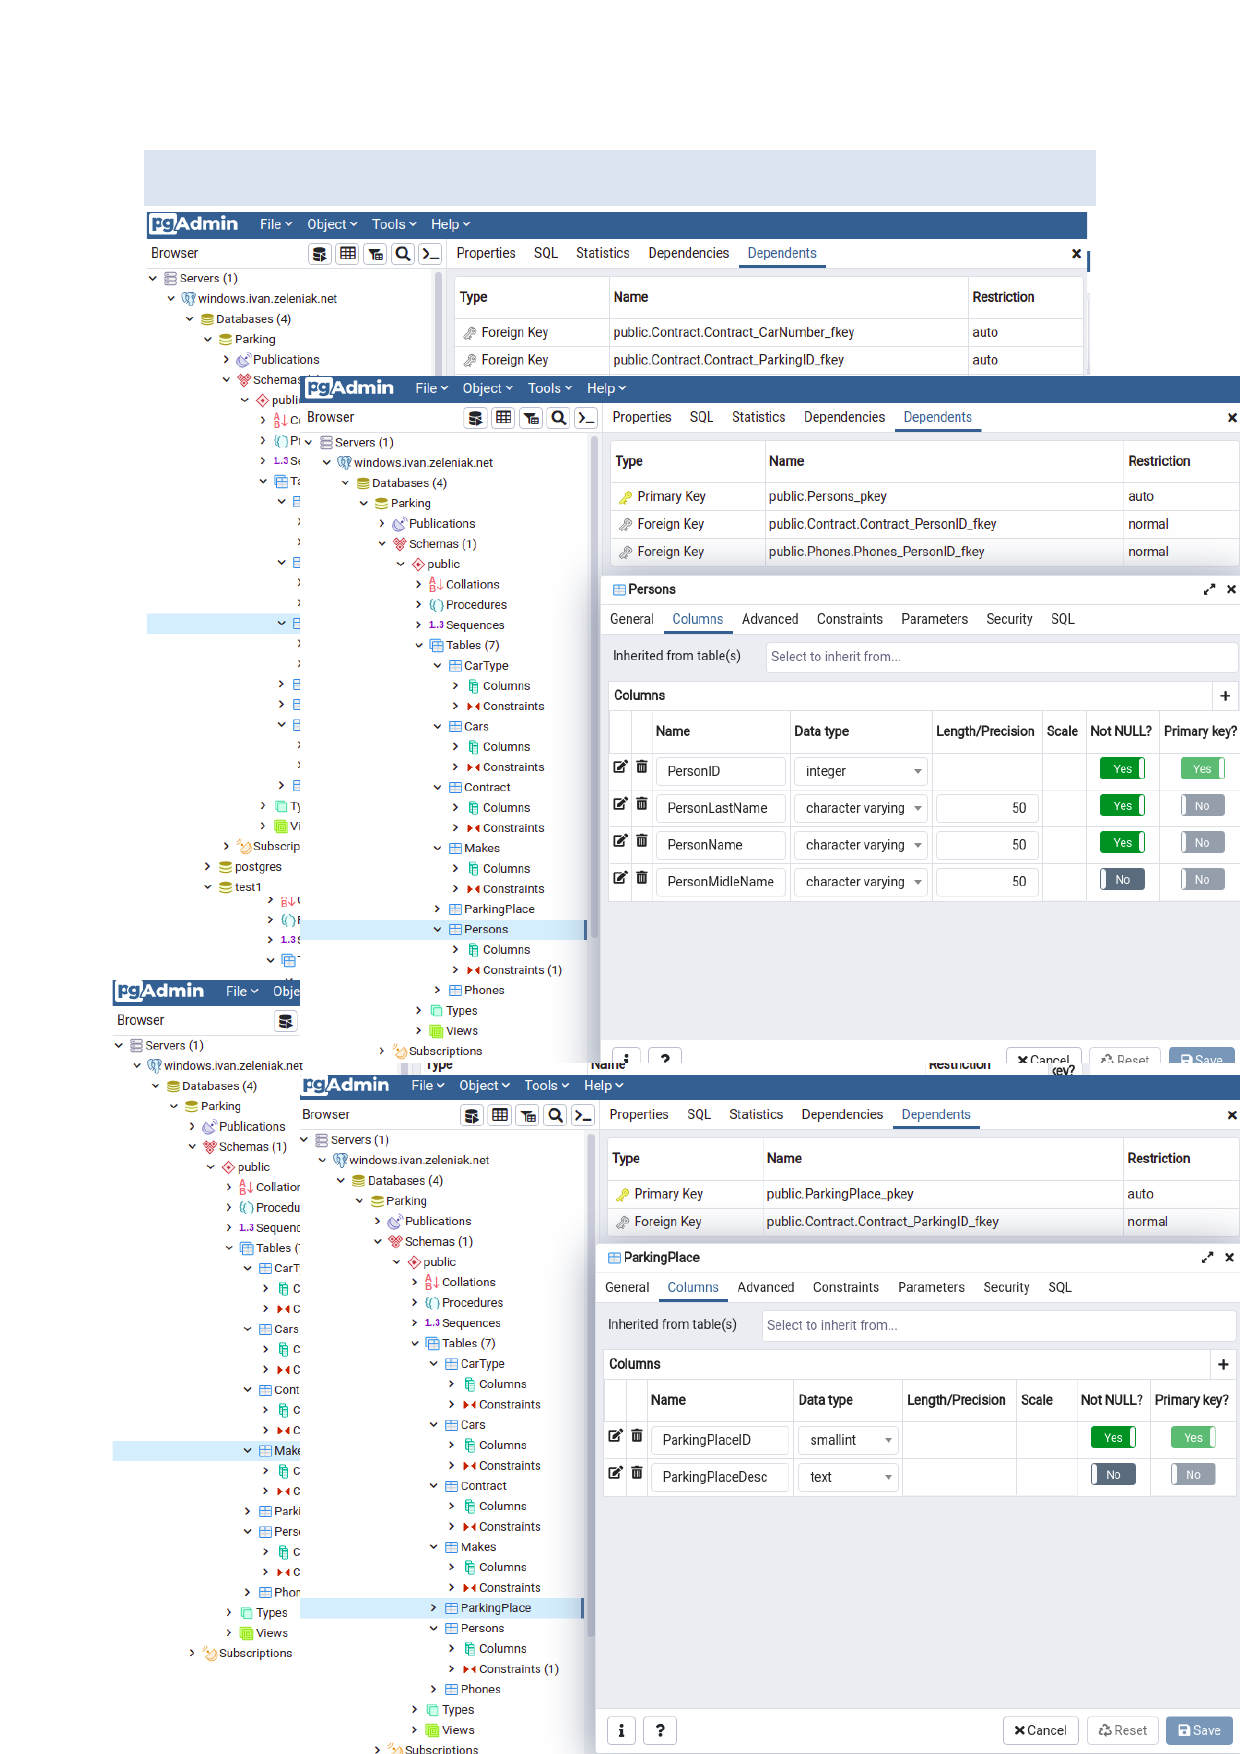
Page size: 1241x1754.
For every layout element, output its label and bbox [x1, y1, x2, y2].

picture [112, 212, 1240, 1754]
